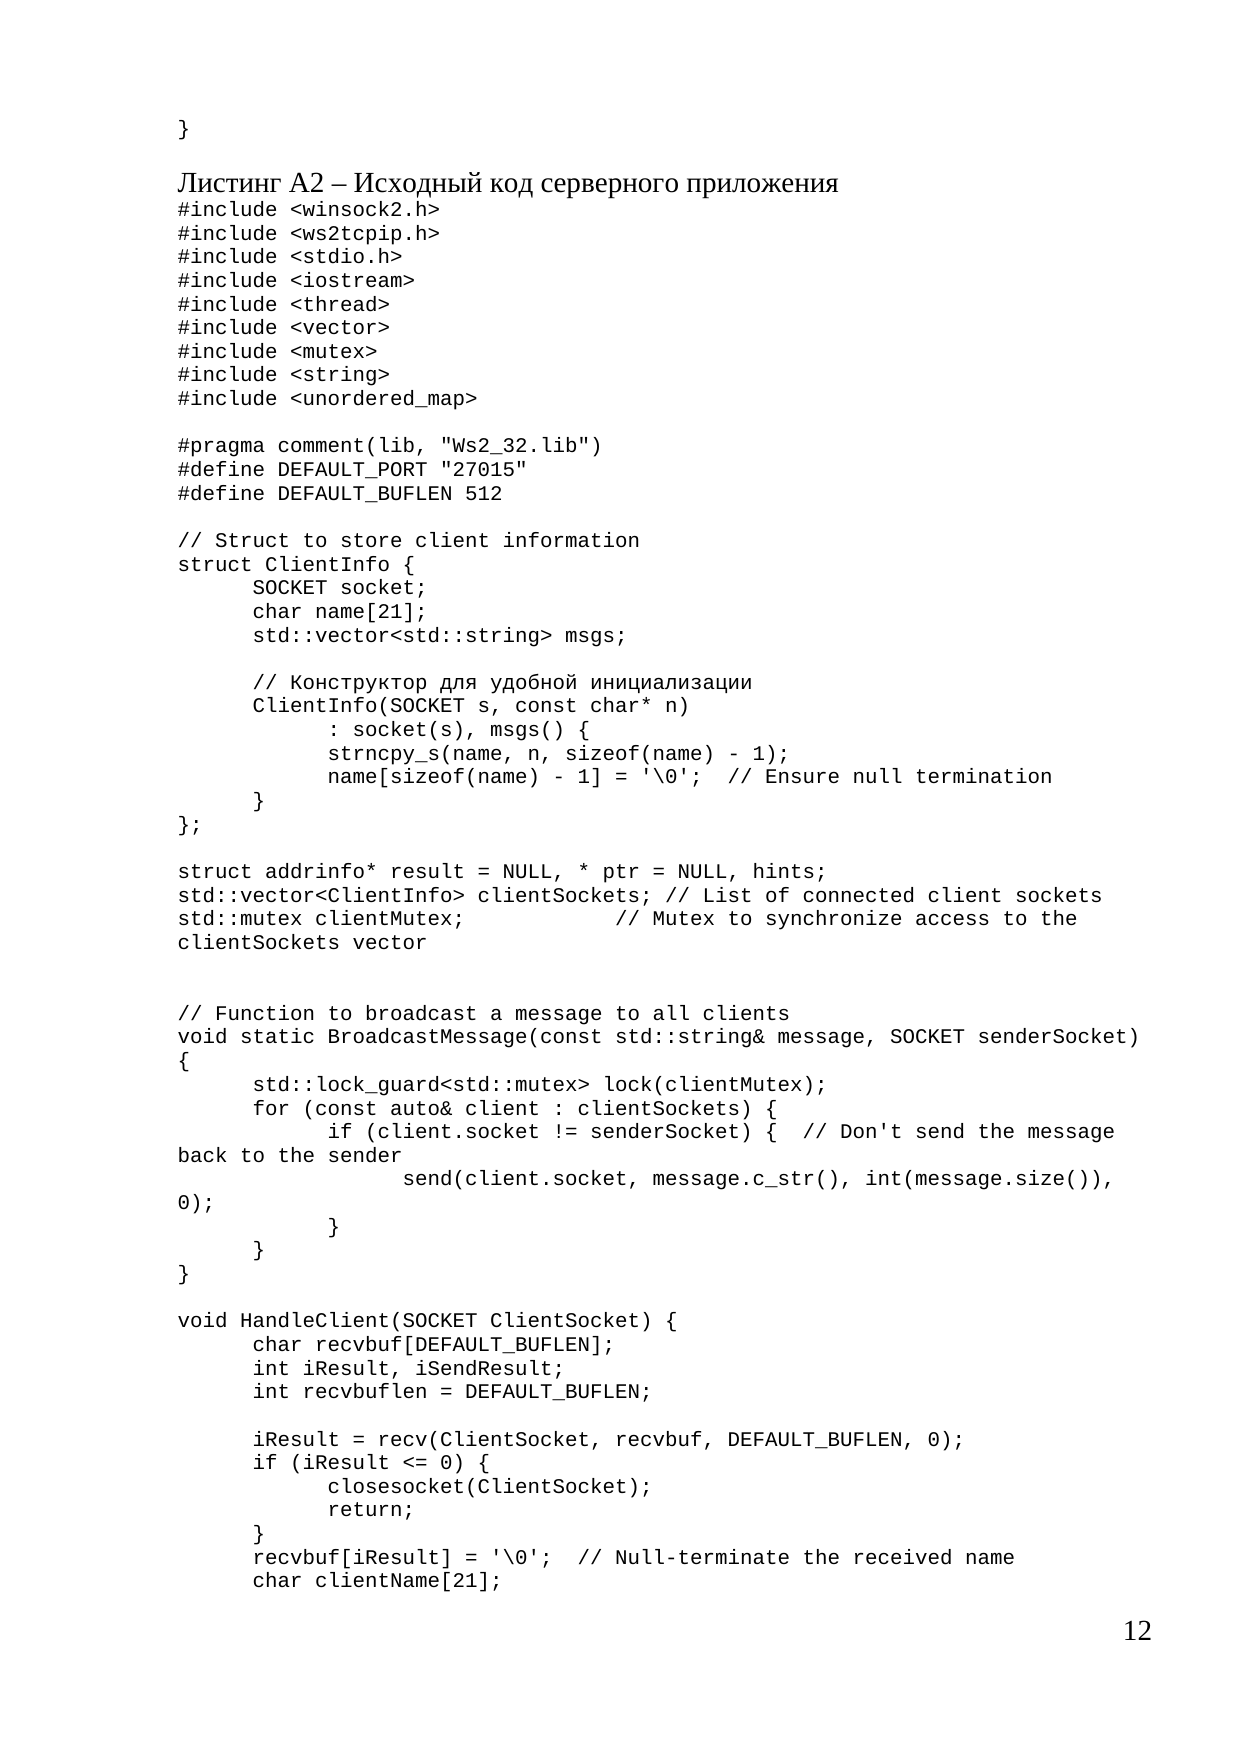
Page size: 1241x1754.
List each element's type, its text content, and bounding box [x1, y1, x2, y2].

text closesocket(ClientSocket); [177, 1476, 1152, 1499]
text std::lock_guard<std::mutex> lock(clientMutex); [177, 1074, 1152, 1097]
text int iResult, iSendResult; [177, 1358, 1152, 1381]
text return; [177, 1499, 1152, 1523]
text #include <winsock2.h> [177, 199, 1152, 223]
text #include <ws2tcpip.h> [177, 223, 1152, 246]
text #pragma comment(lib, "Ws2_32.lib") [177, 435, 1152, 459]
text send(client.socket, message.c_str(), int(message.size()), 0); [177, 1168, 1152, 1216]
text char name[21]; [177, 601, 1152, 624]
text // Struct to store client information [177, 530, 1152, 554]
text } [177, 1523, 1152, 1547]
text #include <iostream> [177, 270, 1152, 293]
text #include <stdio.h> [177, 246, 1152, 270]
text #include <string> [177, 364, 1152, 388]
text std::vector<ClientInfo> clientSockets; // List of connected client sockets [177, 885, 1152, 908]
text // Function to broadcast a message to all clients [177, 1003, 1152, 1027]
text void HandleClient(SOCKET ClientSocket) { [177, 1310, 1152, 1334]
text iResult = recv(ClientSocket, recvbuf, DEFAULT_BUFLEN, 0); [177, 1428, 1152, 1452]
text #define DEFAULT_BUFLEN 512 [177, 483, 1152, 506]
text } [177, 118, 1152, 142]
text recvbuf[iResult] = '\0'; // Null-terminate the received name [177, 1547, 1152, 1570]
text #include <vector> [177, 317, 1152, 341]
text }; [177, 814, 1152, 837]
text std::vector<std::string> msgs; [177, 624, 1152, 648]
text } [177, 1239, 1152, 1263]
text struct ClientInfo { [177, 554, 1152, 577]
text #define DEFAULT_PORT "27015" [177, 459, 1152, 483]
text char recvbuf[DEFAULT_BUFLEN]; [177, 1334, 1152, 1358]
text Листинг А2 – Исходный код серверного приложения [177, 165, 1152, 199]
text #include <unordered_map> [177, 388, 1152, 412]
text void static BroadcastMessage(const std::string& message, SOCKET senderSocket) { [177, 1027, 1152, 1074]
text if (client.socket != senderSocket) { // Don't send the message back to the sender [177, 1121, 1152, 1168]
text } [177, 1263, 1152, 1287]
text struct addrinfo* result = NULL, * ptr = NULL, hints; [177, 861, 1152, 885]
text strncpy_s(name, n, sizeof(name) - 1); [177, 743, 1152, 766]
text #include <mutex> [177, 341, 1152, 364]
text char clientName[21]; [177, 1570, 1152, 1594]
text #include <thread> [177, 293, 1152, 317]
text for (const auto& client : clientSockets) { [177, 1097, 1152, 1121]
text name[sizeof(name) - 1] = '\0'; // Ensure null termination [177, 766, 1152, 790]
text ClientInfo(SOCKET s, const char* n) [177, 696, 1152, 719]
text int recvbuflen = DEFAULT_BUFLEN; [177, 1381, 1152, 1405]
text } [177, 790, 1152, 814]
text if (iResult <= 0) { [177, 1452, 1152, 1476]
text : socket(s), msgs() { [177, 719, 1152, 743]
text } [177, 1216, 1152, 1239]
text std::mutex clientMutex; // Mutex to synchronize access to the clientSockets vector [177, 908, 1152, 956]
text SOCKET socket; [177, 577, 1152, 601]
text // Конструктор для удобной инициализации [177, 672, 1152, 696]
